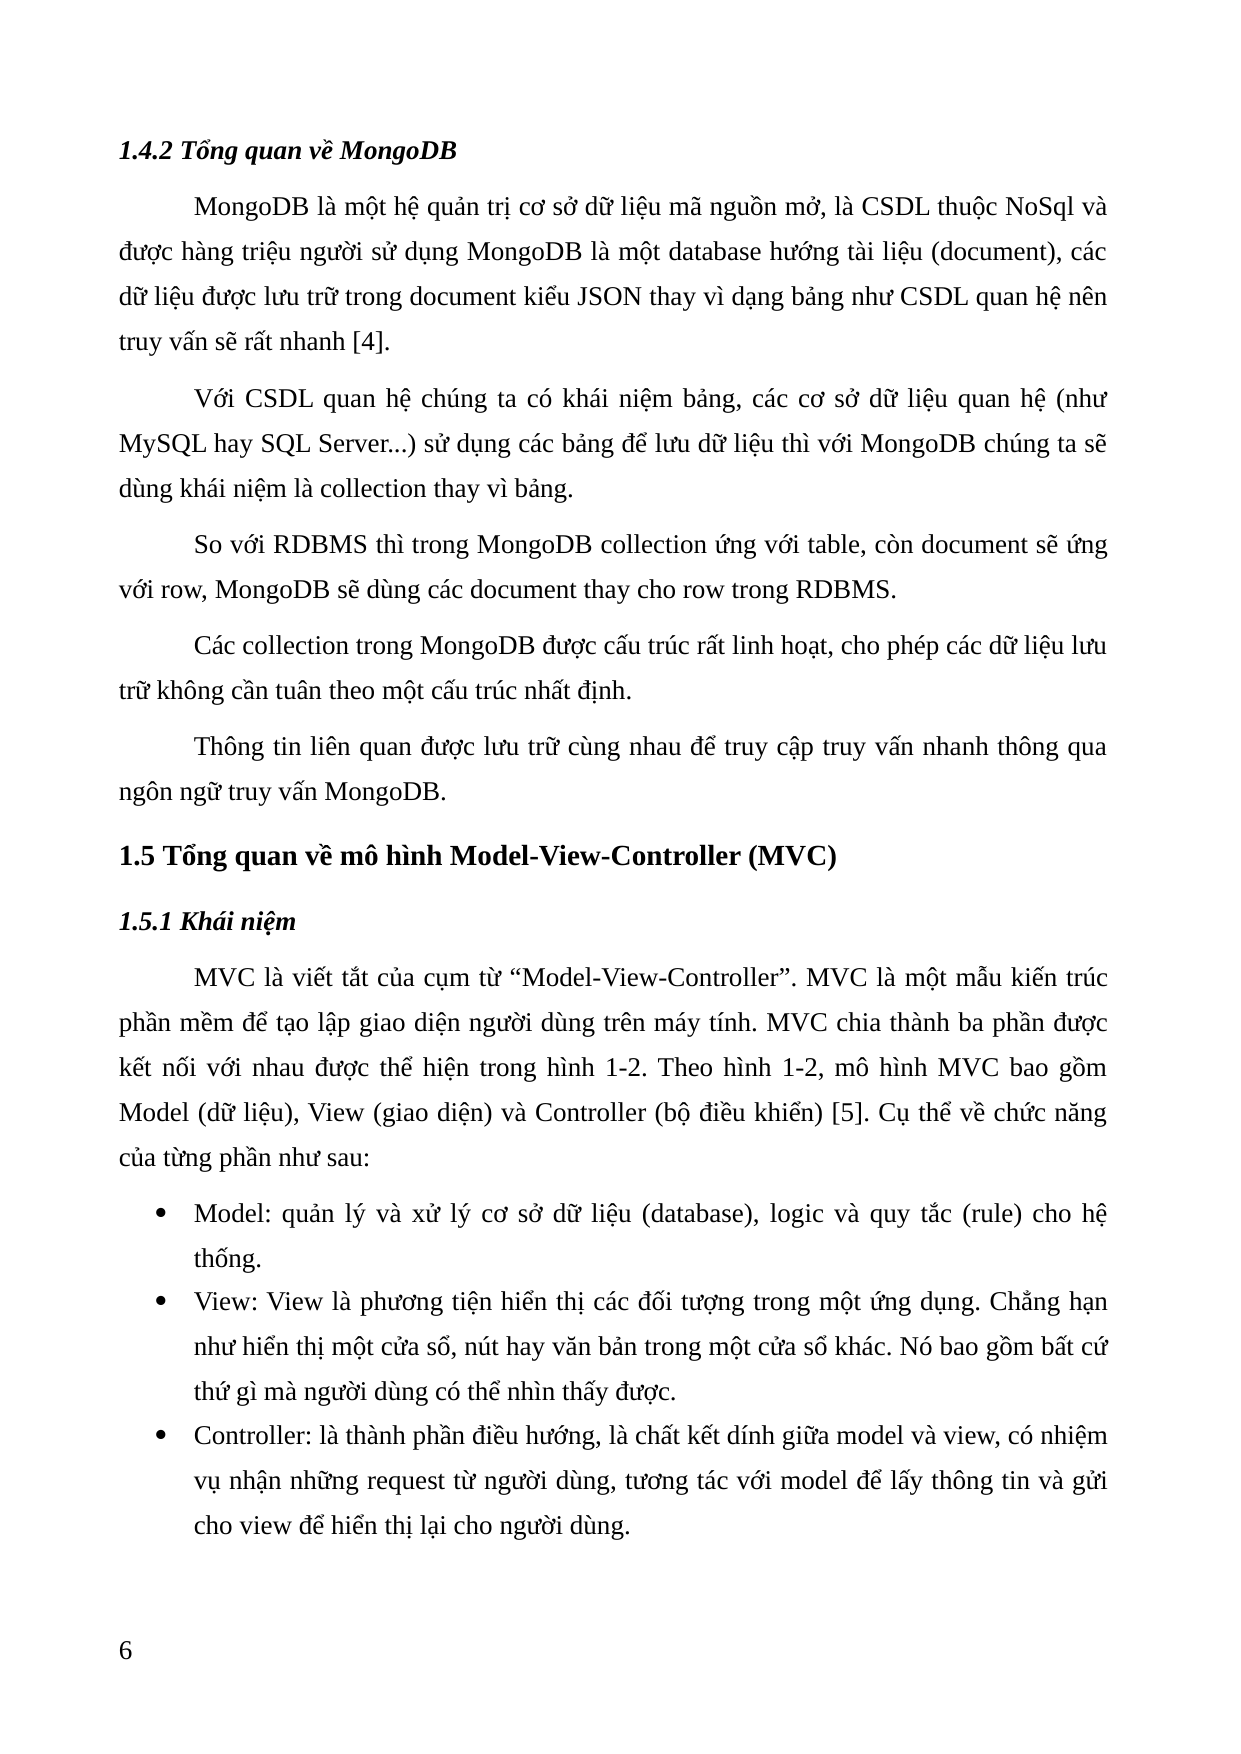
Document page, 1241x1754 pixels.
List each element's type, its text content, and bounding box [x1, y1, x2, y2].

list Model: quản lý và xử lý cơ sở dữ liệu (database), logic và quy tắc (rule) cho hệ thống. [156, 1194, 1109, 1276]
text MVC là viết tắt của cụm từ “Model-View-Controller”. MVC là một mẫu kiến trúc phần mềm để tạo lập giao diện người dùng trên máy tính. MVC chia thành ba phần được kết nối với nhau được thể hiện trong hình 1-2. Theo hình 1-2, mô hình MVC bao gồm Model (dữ liệu), View (giao diện) và Controller (bộ điều khiển) [5]. Cụ thể về chức năng của từng phần như sau: [118, 958, 1109, 1175]
text MongoDB là một hệ quản trị cơ sở dữ liệu mã nguồn mở, là CSDL thuộc NoSql và được hàng triệu người sử dụng MongoDB là một database hướng tài liệu (document), các dữ liệu được lưu trữ trong document kiểu JSON thay vì dạng bảng như CSDL quan hệ nên truy vấn sẽ rất nhanh [4]. [118, 187, 1109, 360]
text So với RDBMS thì trong MongoDB collection ứng với table, còn document sẽ ứng với row, MongoDB sẽ dùng các document thay cho row trong RDBMS. [118, 525, 1109, 607]
subtitle Tổng quan về mô hình Model-View-Controller (MVC) [118, 836, 1109, 874]
text Thông tin liên quan được lưu trữ cùng nhau để truy cập truy vấn nhanh thông qua ngôn ngữ truy vấn MongoDB. [118, 727, 1109, 809]
subtitle Tổng quan về MongoDB [118, 131, 1109, 169]
text Các collection trong MongoDB được cấu trúc rất linh hoạt, cho phép các dữ liệu lưu trữ không cần tuân theo một cấu trúc nhất định. [118, 626, 1109, 708]
text Với CSDL quan hệ chúng ta có khái niệm bảng, các cơ sở dữ liệu quan hệ (như MySQL hay SQL Server...) sử dụng các bảng để lưu dữ liệu thì với MongoDB chúng ta sẽ dùng khái niệm là collection thay vì bảng. [118, 378, 1109, 506]
list Controller: là thành phần điều hướng, là chất kết dính giữa model và view, có nhiệm vụ nhận những request từ người dùng, tương tác với model để lấy thông tin và gửi cho view để hiển thị lại cho người dùng. [156, 1416, 1109, 1543]
list View: View là phương tiện hiển thị các đối tượng trong một ứng dụng. Chẳng hạn như hiển thị một cửa sổ, nút hay văn bản trong một cửa sổ khác. Nó bao gồm bất cứ thứ gì mà người dùng có thể nhìn thấy được. [156, 1282, 1109, 1410]
subtitle Khái niệm [118, 901, 1109, 939]
